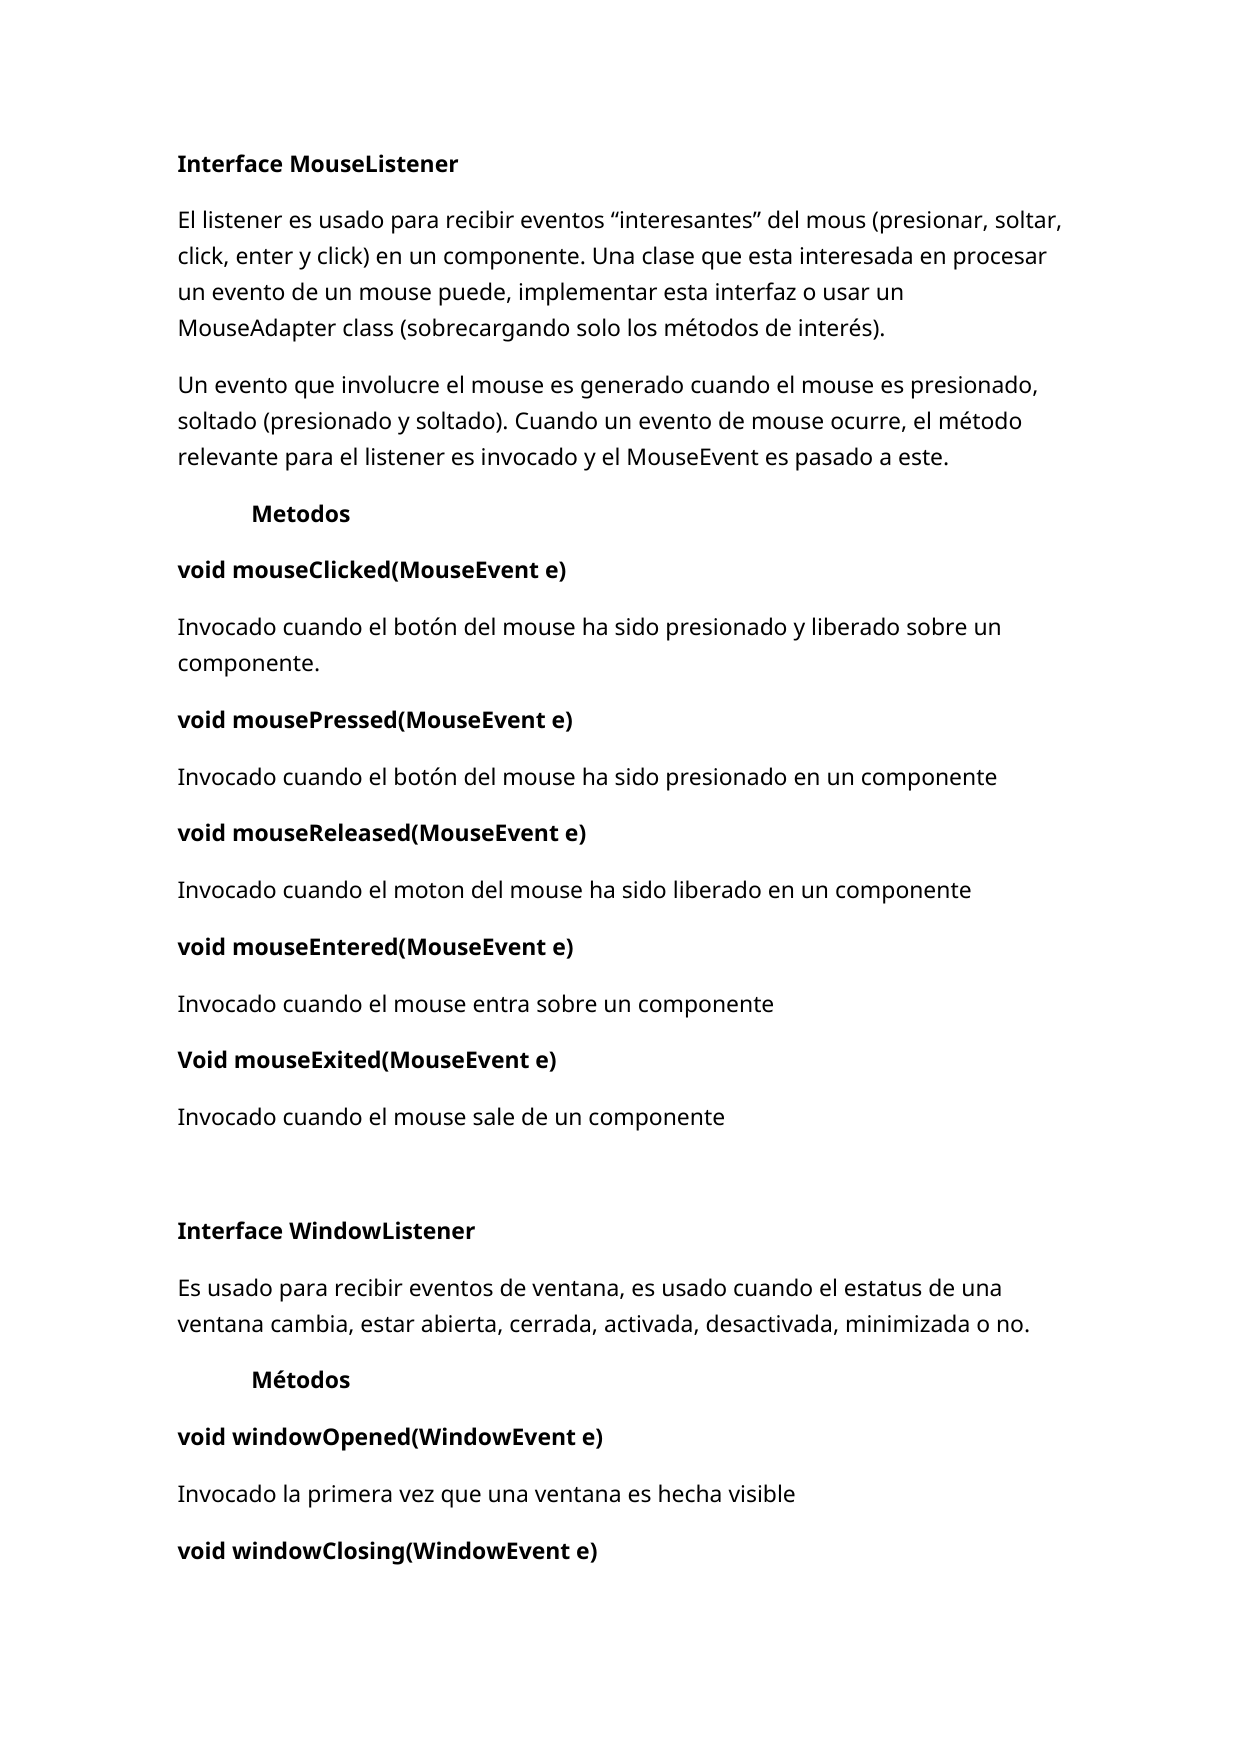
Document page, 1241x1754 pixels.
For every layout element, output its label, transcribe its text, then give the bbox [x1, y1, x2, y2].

text Void mouseExited(MouseEvent e) [177, 1044, 1063, 1076]
text Invocado la primera vez que una ventana es hecha visible [177, 1478, 1063, 1509]
text Metodos [177, 498, 1063, 529]
text void windowOpened(WindowEvent e) [177, 1421, 1063, 1452]
text void mouseClicked(MouseEvent e) [177, 554, 1063, 586]
text El listener es usado para recibir eventos “interesantes” del mous (presionar, soltar, click, enter y click) en un componente. Una clase que esta interesada en procesar un evento de un mouse puede, implementar esta interfaz o usar un MouseAdapter class (sobrecargando solo los métodos de interés). [177, 204, 1063, 343]
text Invocado cuando el botón del mouse ha sido presionado en un componente [177, 761, 1063, 792]
text void mouseReleased(MouseEvent e) [177, 817, 1063, 849]
text void mouseEntered(MouseEvent e) [177, 931, 1063, 962]
text void mousePressed(MouseEvent e) [177, 704, 1063, 735]
text Invocado cuando el mouse entra sobre un componente [177, 988, 1063, 1019]
text Invocado cuando el botón del mouse ha sido presionado y liberado sobre un componente. [177, 611, 1063, 678]
text Métodos [177, 1364, 1063, 1396]
text Invocado cuando el mouse sale de un componente [177, 1101, 1063, 1132]
text Interface WindowListener [177, 1215, 1063, 1246]
text Un evento que involucre el mouse es generado cuando el mouse es presionado, soltado (presionado y soltado). Cuando un evento de mouse ocurre, el método relevante para el listener es invocado y el MouseEvent es pasado a este. [177, 369, 1063, 472]
text Invocado cuando el moton del mouse ha sido liberado en un componente [177, 874, 1063, 905]
text void windowClosing(WindowEvent e) [177, 1534, 1063, 1566]
text Interface MouseListener [177, 148, 1063, 179]
text Es usado para recibir eventos de ventana, es usado cuando el estatus de una ventana cambia, estar abierta, cerrada, activada, desactivada, minimizada o no. [177, 1272, 1063, 1339]
